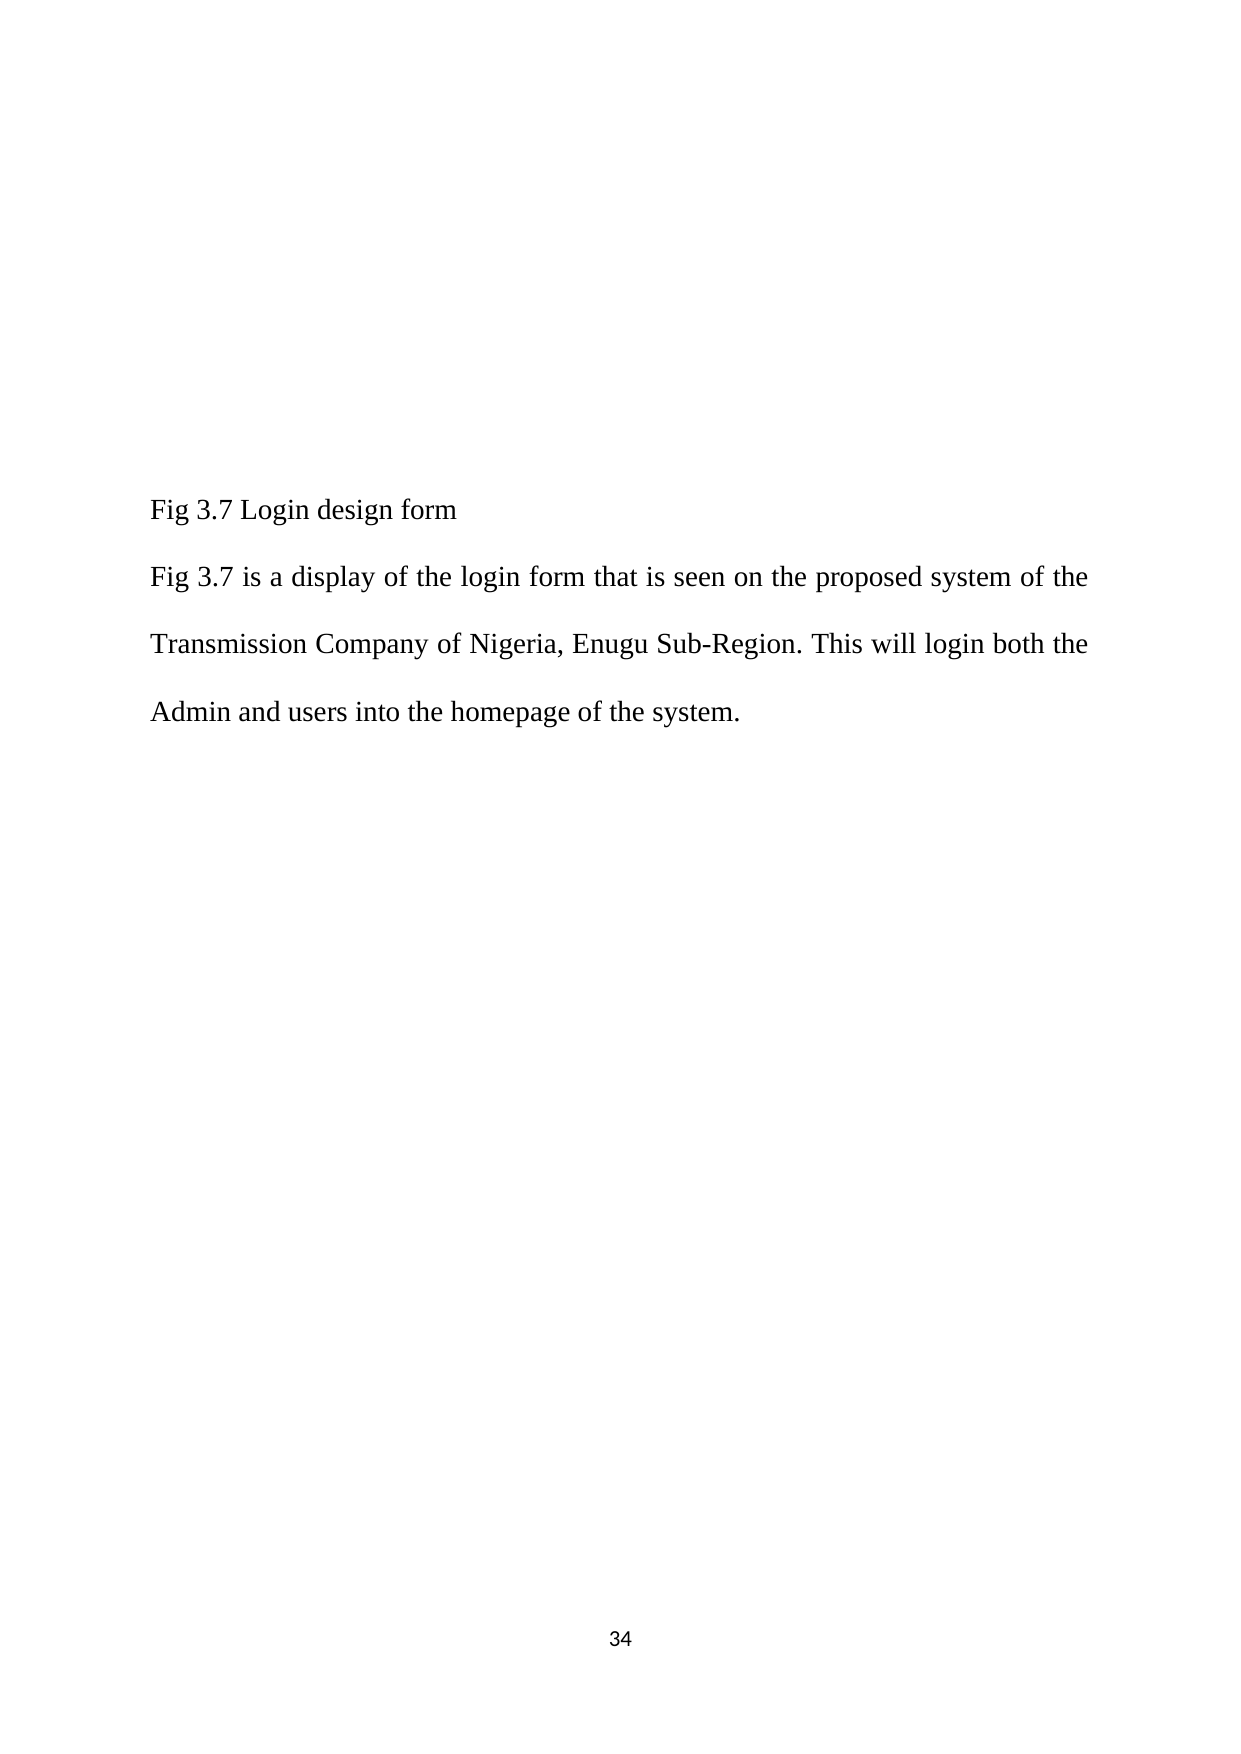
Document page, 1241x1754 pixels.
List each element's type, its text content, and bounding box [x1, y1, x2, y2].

text Fig 3.7 is a display of the login form that is seen on the proposed system of the Transmission Company of Nigeria, Enugu Sub-Region. This will login both the Admin and users into the homepage of the system. [150, 559, 1090, 727]
text Fig 3.7 Login design form [150, 492, 1090, 526]
